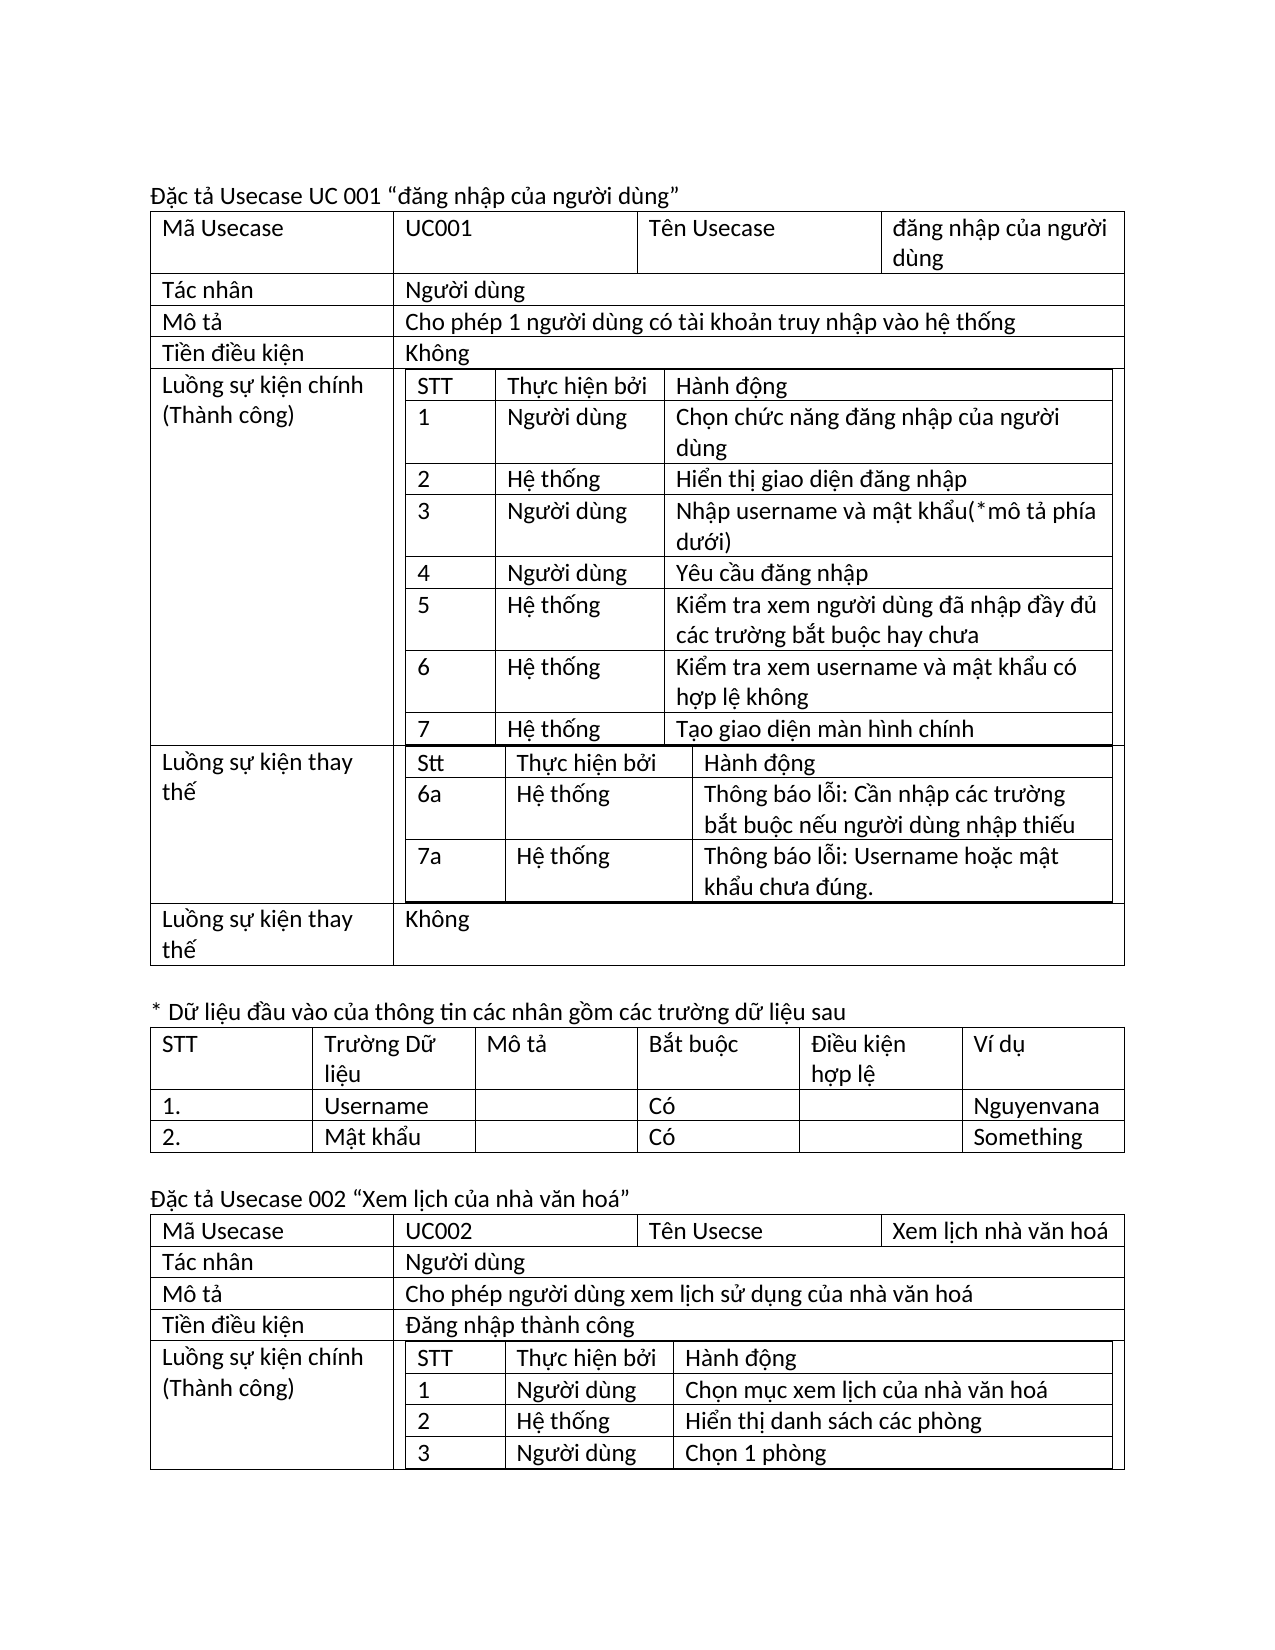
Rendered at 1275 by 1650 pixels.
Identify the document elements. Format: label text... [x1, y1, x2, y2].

table_cell Mô tả [151, 306, 393, 336]
table_cell [496, 589, 664, 650]
table_header Tên Usecase [638, 212, 881, 273]
table_cell 1. [151, 1090, 312, 1120]
table_cell [506, 1374, 673, 1404]
table_cell [693, 778, 1112, 839]
table_cell Tiền điều kiện [151, 337, 393, 368]
table_cell [665, 401, 1112, 463]
table_cell [476, 1121, 637, 1152]
text * Dữ liệu đầu vào của thông tin các nhân gồm các trường dữ liệu sau [150, 996, 1125, 1027]
table_cell [406, 370, 495, 400]
table_cell Có [638, 1121, 799, 1152]
table_cell [506, 1342, 673, 1373]
table_cell [506, 1405, 673, 1436]
table_header Điều kiện hợp lệ [800, 1028, 962, 1089]
table_cell Nguyenvana [963, 1090, 1124, 1120]
table_header Mã Usecase [151, 1215, 393, 1246]
table_header đăng nhập của người dùng [882, 212, 1124, 273]
table_cell [674, 1437, 1112, 1468]
table_cell [506, 840, 692, 901]
table_cell Something [963, 1121, 1124, 1152]
table_cell [496, 370, 664, 400]
table_cell 2. [151, 1121, 312, 1152]
table_cell [674, 1342, 1112, 1373]
table_cell [406, 1437, 505, 1468]
table_cell [665, 651, 1112, 712]
table_cell Luồng sự kiện thay thế [151, 904, 393, 964]
table_header STT [151, 1028, 312, 1089]
table_header Mô tả [476, 1028, 637, 1089]
table_cell [406, 464, 495, 494]
table_cell [665, 495, 1112, 556]
table_cell [693, 747, 1112, 777]
table_cell Username [313, 1090, 475, 1120]
text Đặc tả Usecase 002 “Xem lịch của nhà văn hoá” [150, 1183, 1125, 1214]
table_header Ví dụ [963, 1028, 1124, 1089]
table_cell [406, 1374, 505, 1404]
table_cell Cho phép người dùng xem lịch sử dụng của nhà văn hoá [394, 1278, 1124, 1309]
table_cell Không [394, 904, 1124, 964]
table_cell [406, 1405, 505, 1436]
table_cell [406, 747, 505, 777]
table_cell [406, 651, 495, 712]
table_cell Mật khẩu [313, 1121, 475, 1152]
table_cell Tác nhân [151, 1247, 393, 1277]
table_header UC002 [394, 1215, 637, 1246]
table_cell [665, 370, 1112, 400]
table_cell [506, 747, 692, 777]
table_cell Mô tả [151, 1278, 393, 1309]
table_cell [496, 464, 664, 494]
table_cell [406, 840, 505, 901]
table_cell Luồng sự kiện chính (Thành công) [151, 369, 393, 744]
table_cell [1113, 369, 1124, 744]
table_cell [496, 557, 664, 588]
table_cell Tác nhân [151, 274, 393, 305]
table_cell [496, 713, 664, 744]
table_cell Có [638, 1090, 799, 1120]
table_header Trường Dữ liệu [313, 1028, 475, 1089]
table_cell [665, 557, 1112, 588]
table_cell [496, 651, 664, 712]
table_header Bắt buộc [638, 1028, 799, 1089]
table_cell [665, 713, 1112, 744]
table_cell [800, 1090, 962, 1120]
table_cell [406, 401, 495, 463]
table_header Mã Usecase [151, 212, 393, 273]
table_cell [394, 1341, 405, 1468]
table_cell Tiền điều kiện [151, 1310, 393, 1340]
table_cell Người dùng [394, 1247, 1124, 1277]
table_cell Cho phép 1 người dùng có tài khoản truy nhập vào hệ thống [394, 306, 1124, 336]
table_cell [693, 840, 1112, 901]
text Đặc tả Usecase UC 001 “đăng nhập của người dùng” [150, 181, 1125, 211]
table_cell [496, 401, 664, 463]
table_cell [394, 746, 405, 902]
table_cell [406, 589, 495, 650]
table_cell [406, 713, 495, 744]
table_cell [674, 1405, 1112, 1436]
table_cell [665, 464, 1112, 494]
table_cell [665, 589, 1112, 650]
table_cell [506, 778, 692, 839]
table_cell Luồng sự kiện thay thế [151, 746, 393, 902]
table_cell [406, 557, 495, 588]
table_header UC001 [394, 212, 637, 273]
table_cell [406, 495, 495, 556]
table_cell [1113, 1341, 1124, 1468]
table_header Tên Usecse [638, 1215, 881, 1246]
table_cell [476, 1090, 637, 1120]
table_cell [406, 778, 505, 839]
table_cell Người dùng [394, 274, 1124, 305]
table_cell [506, 1437, 673, 1468]
table_cell [406, 1342, 505, 1373]
table_header Xem lịch nhà văn hoá [882, 1215, 1124, 1246]
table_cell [151, 1341, 393, 1468]
table_cell [394, 369, 405, 744]
table_cell Đăng nhập thành công [394, 1310, 1124, 1340]
table_cell [674, 1374, 1112, 1404]
table_cell [1113, 746, 1124, 902]
table_cell [496, 495, 664, 556]
table_cell Không [394, 337, 1124, 368]
table_cell [800, 1121, 962, 1152]
